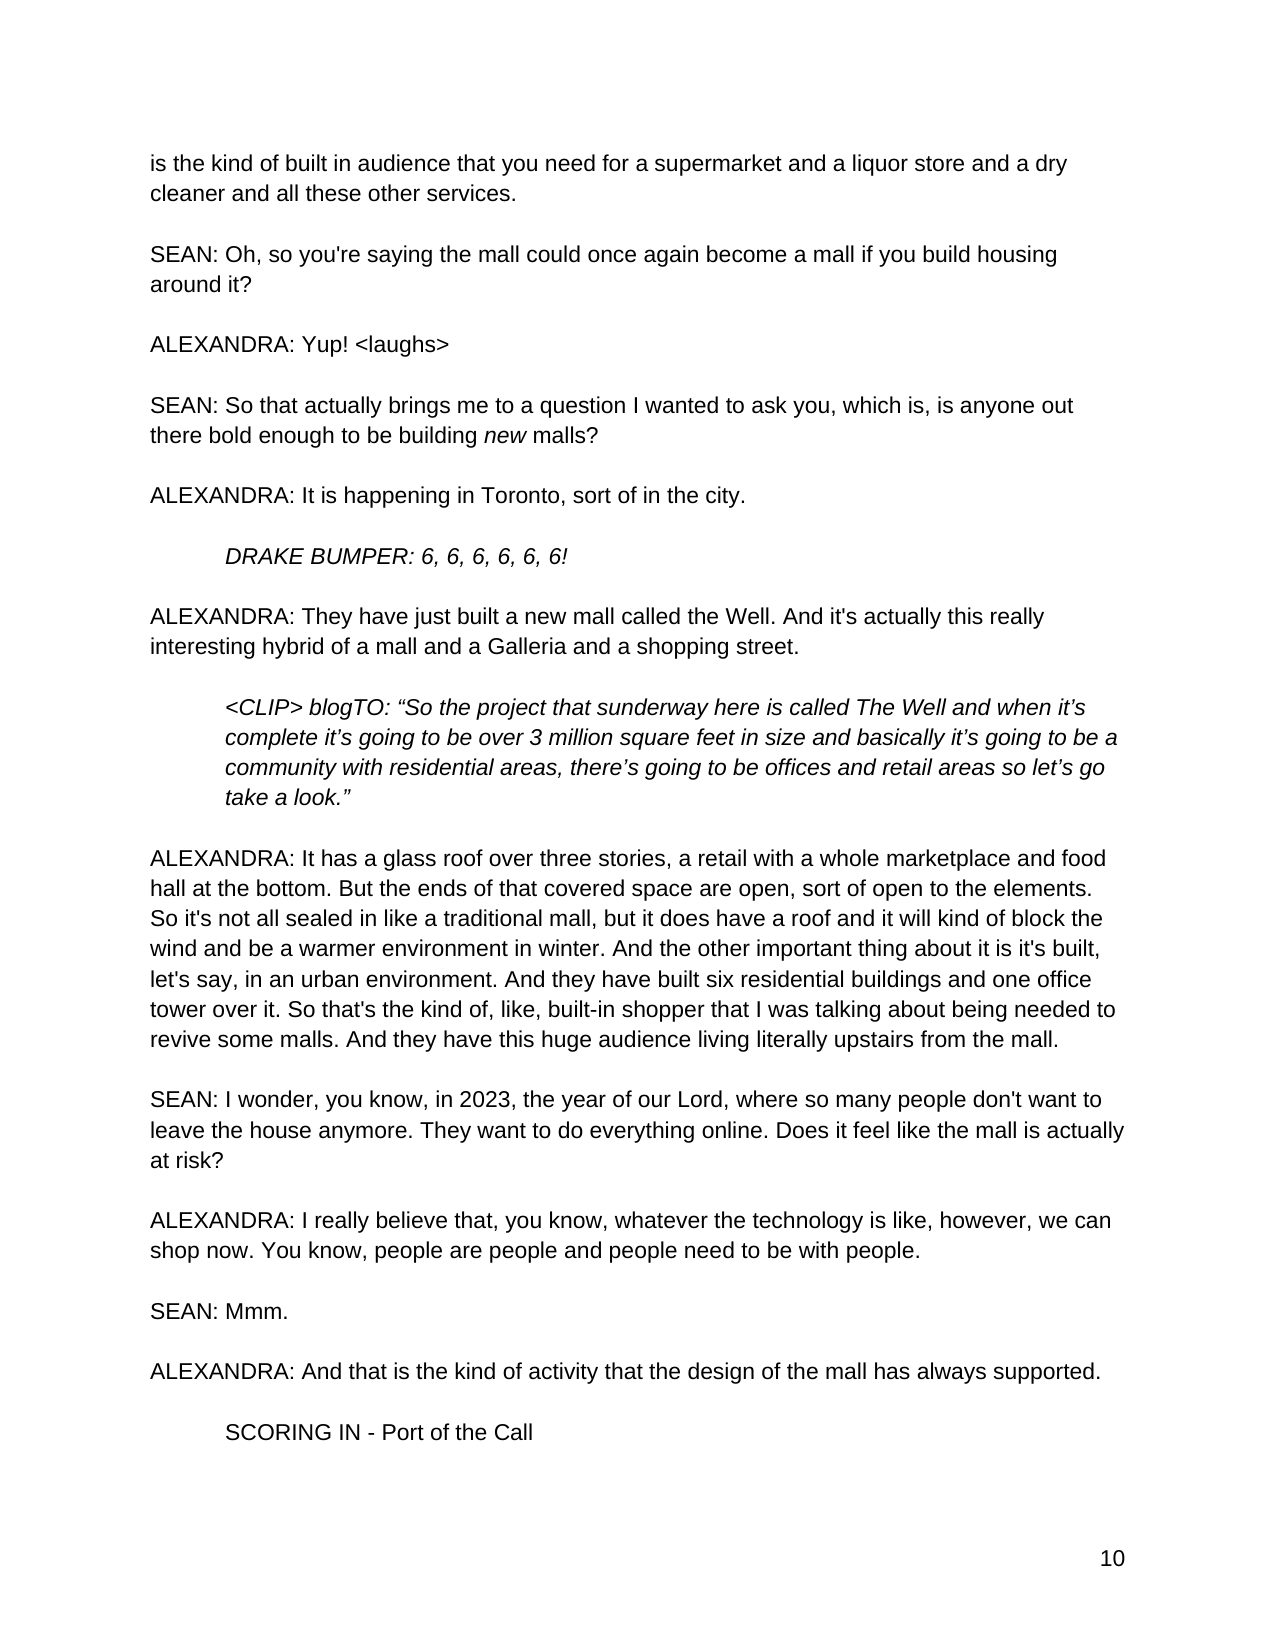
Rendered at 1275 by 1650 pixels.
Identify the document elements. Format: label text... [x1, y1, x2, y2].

text SCORING IN - Port of the Call [225, 1419, 1125, 1445]
text SEAN: Oh, so you're saying the mall could once again become a mall if you build housing around it? [150, 241, 1125, 297]
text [150, 150, 1125, 207]
text ALEXANDRA: It is happening in Toronto, sort of in the city. DRAKE BUMPER: 6, 6, 6, 6, 6, 6! ALEXANDRA: They have just built a new mall called the Well. And it's actually this really interesting hybrid of a mall and a Galleria and a shopping street. [150, 482, 1125, 660]
text SEAN: I wonder, you know, in 2023, the year of our Lord, where so many people don't want to leave the house anymore. They want to do everything online. Does it feel like the mall is actually at risk? [150, 1086, 1125, 1173]
text SEAN: So that actually brings me to a question I wanted to ask you, which is, is anyone out there bold enough to be building new malls? [150, 392, 1125, 448]
text ALEXANDRA: I really believe that, you know, whatever the technology is like, however, we can shop now. You know, people are people and people need to be with people. SEAN: Mmm. ALEXANDRA: And that is the kind of activity that the design of the mall has always supported. [150, 1207, 1125, 1385]
text ALEXANDRA: Yup! <laughs> [150, 331, 1125, 358]
text <CLIP> blogTO: “So the project that sunderway here is called The Well and when it’s complete it’s going to be over 3 million square feet in size and basically it’s going to be a community with residential areas, there’s going to be offices and retail areas so let’s go take a look.” [225, 694, 1125, 811]
text ALEXANDRA: It has a glass roof over three stories, a retail with a whole marketplace and food hall at the bottom. But the ends of that covered space are open, sort of open to the elements. So it's not all sealed in like a traditional mall, but it does have a roof and it will kind of block the wind and be a warmer environment in winter. And the other important thing about it is it's built, let's say, in an urban environment. And they have built six residential buildings and one office tower over it. So that's the kind of, like, built-in shopper that I was talking about being needed to revive some malls. And they have this huge audience living literally upstairs from the mall. [150, 845, 1125, 1052]
